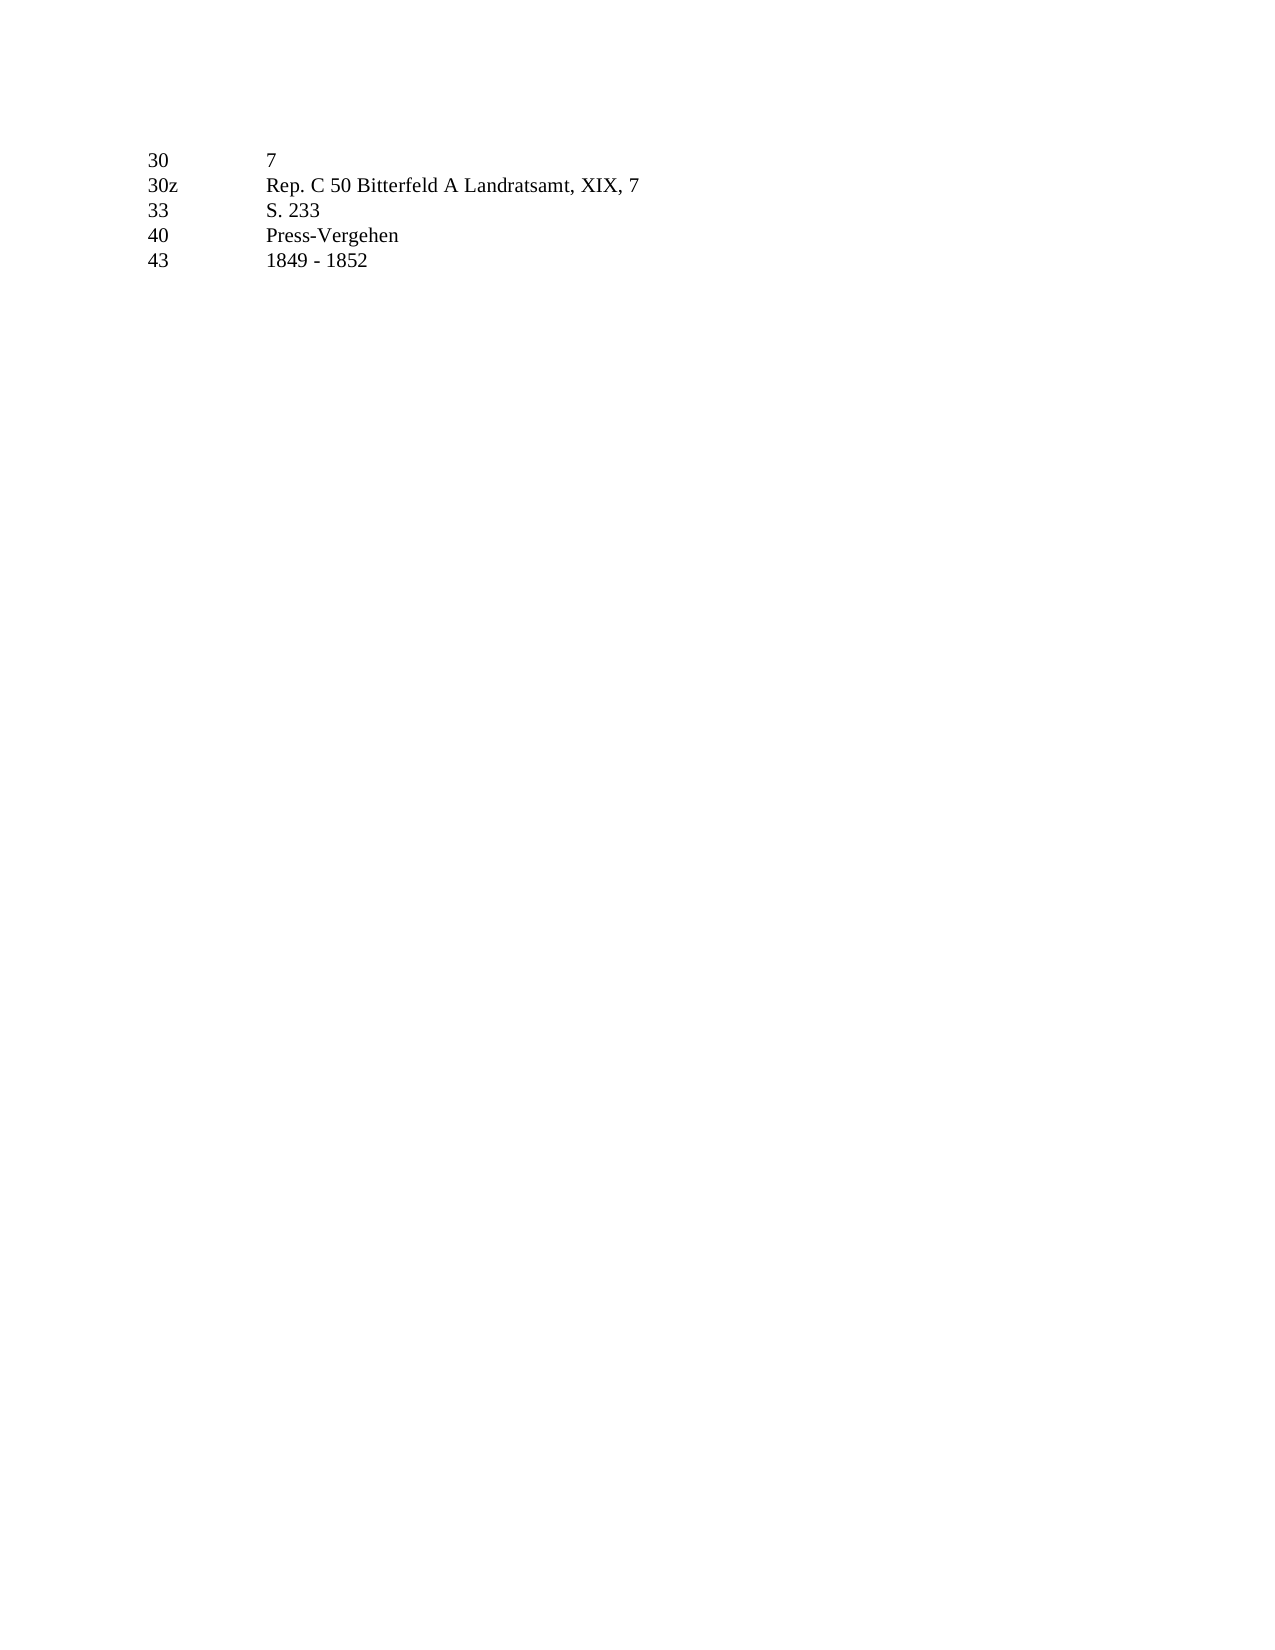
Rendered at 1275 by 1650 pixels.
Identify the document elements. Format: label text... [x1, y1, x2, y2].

text 30z Rep. C 50 Bitterfeld A Landratsamt, XIX, 7 [148, 173, 1127, 198]
text 30 7 [148, 148, 1127, 173]
text 33 S. 233 [148, 198, 1127, 223]
text 43 1849 - 1852 [148, 248, 1127, 273]
text 40 s[Press-Vergehen]s [148, 223, 1127, 248]
